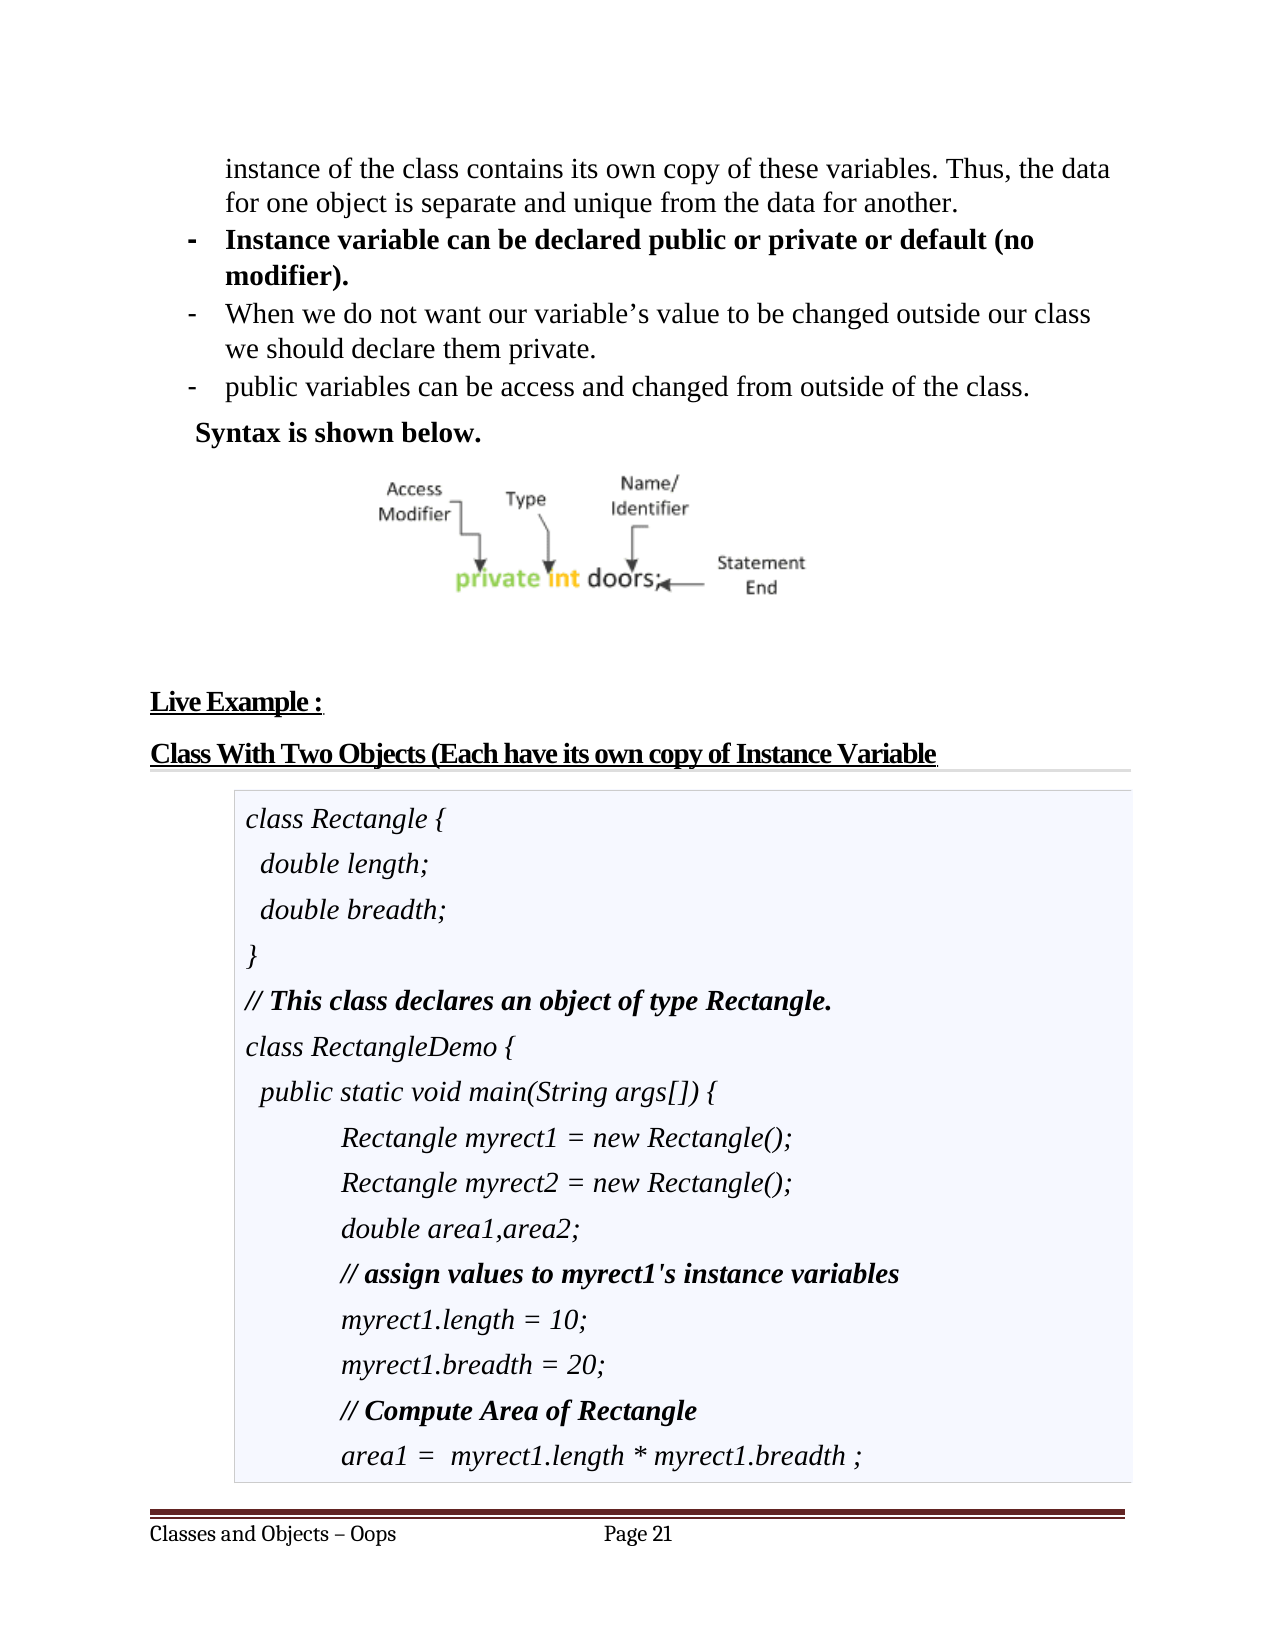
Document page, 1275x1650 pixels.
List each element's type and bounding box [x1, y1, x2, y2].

table_header [149, 150, 1133, 1497]
picture [300, 460, 880, 667]
